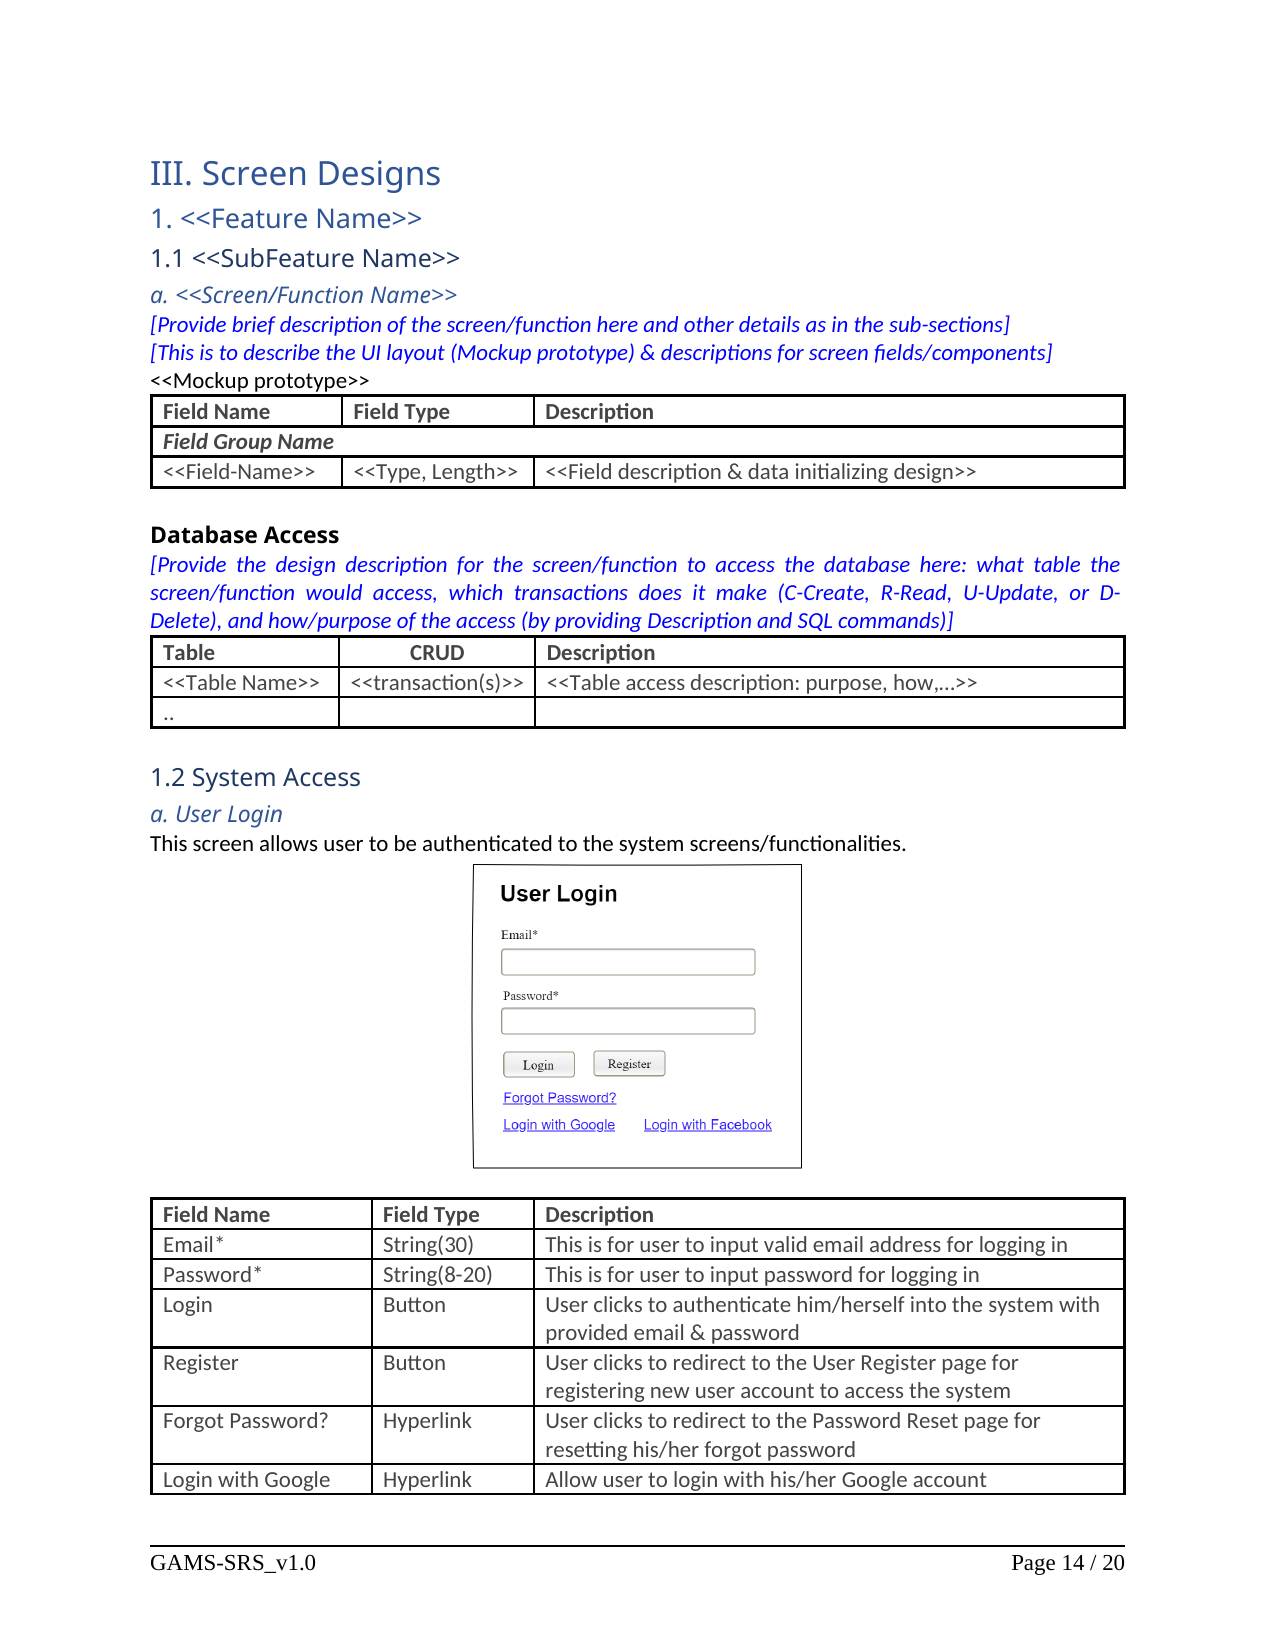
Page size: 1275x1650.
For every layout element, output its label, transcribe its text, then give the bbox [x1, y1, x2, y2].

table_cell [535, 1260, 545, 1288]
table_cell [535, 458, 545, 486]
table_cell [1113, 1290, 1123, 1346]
table_cell [1113, 698, 1123, 726]
text [Provide brief description of the screen/function here and other details as in the sub-sections] [150, 310, 1125, 338]
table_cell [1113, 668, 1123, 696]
text [Provide the design description for the screen/function to access the database here: what table the screen/function would access, which transactions does it make (C-Create, R-Read, U-Update, or D-Delete), and how/purpose of the access (by providing Description and SQL commands)] [150, 550, 1125, 634]
subtitle III. Screen Designs [150, 150, 1125, 195]
table_cell Button [373, 1349, 533, 1404]
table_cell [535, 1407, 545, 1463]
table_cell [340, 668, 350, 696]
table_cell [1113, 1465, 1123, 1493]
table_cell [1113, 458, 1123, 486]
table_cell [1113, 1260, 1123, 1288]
subtitle a. <<Screen/Function Name>> [150, 279, 1125, 310]
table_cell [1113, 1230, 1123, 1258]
table_cell Forgot Password? [153, 1407, 371, 1463]
text [This is to describe the UI layout (Mockup prototype) & descriptions for screen fields/components] [150, 338, 1125, 366]
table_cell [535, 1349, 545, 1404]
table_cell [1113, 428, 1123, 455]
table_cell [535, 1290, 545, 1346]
subtitle 1.1 <<SubFeature Name>> [150, 241, 1125, 275]
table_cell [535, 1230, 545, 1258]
table_cell Button [373, 1290, 533, 1346]
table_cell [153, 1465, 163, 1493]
table_cell [536, 698, 547, 726]
table_cell [340, 698, 350, 726]
table_cell Register [153, 1349, 371, 1404]
text This screen allows user to be authenticated to the system screens/functionalities. [150, 829, 1125, 857]
picture [467, 857, 808, 1171]
subtitle Database Access [150, 519, 1125, 550]
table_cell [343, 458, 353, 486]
subtitle 1. <<Feature Name>> [150, 199, 1125, 236]
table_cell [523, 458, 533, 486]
subtitle a. User Login [150, 798, 1125, 829]
table_cell Hyperlink [373, 1407, 533, 1463]
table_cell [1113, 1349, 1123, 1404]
table_cell [524, 698, 534, 726]
table_cell Login [153, 1290, 371, 1346]
text <<Mockup prototype>> [150, 366, 1125, 394]
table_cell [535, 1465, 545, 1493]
subtitle 1.2 System Access [150, 759, 1125, 793]
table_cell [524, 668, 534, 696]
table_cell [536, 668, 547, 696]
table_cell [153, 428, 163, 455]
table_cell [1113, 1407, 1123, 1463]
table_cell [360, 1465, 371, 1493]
